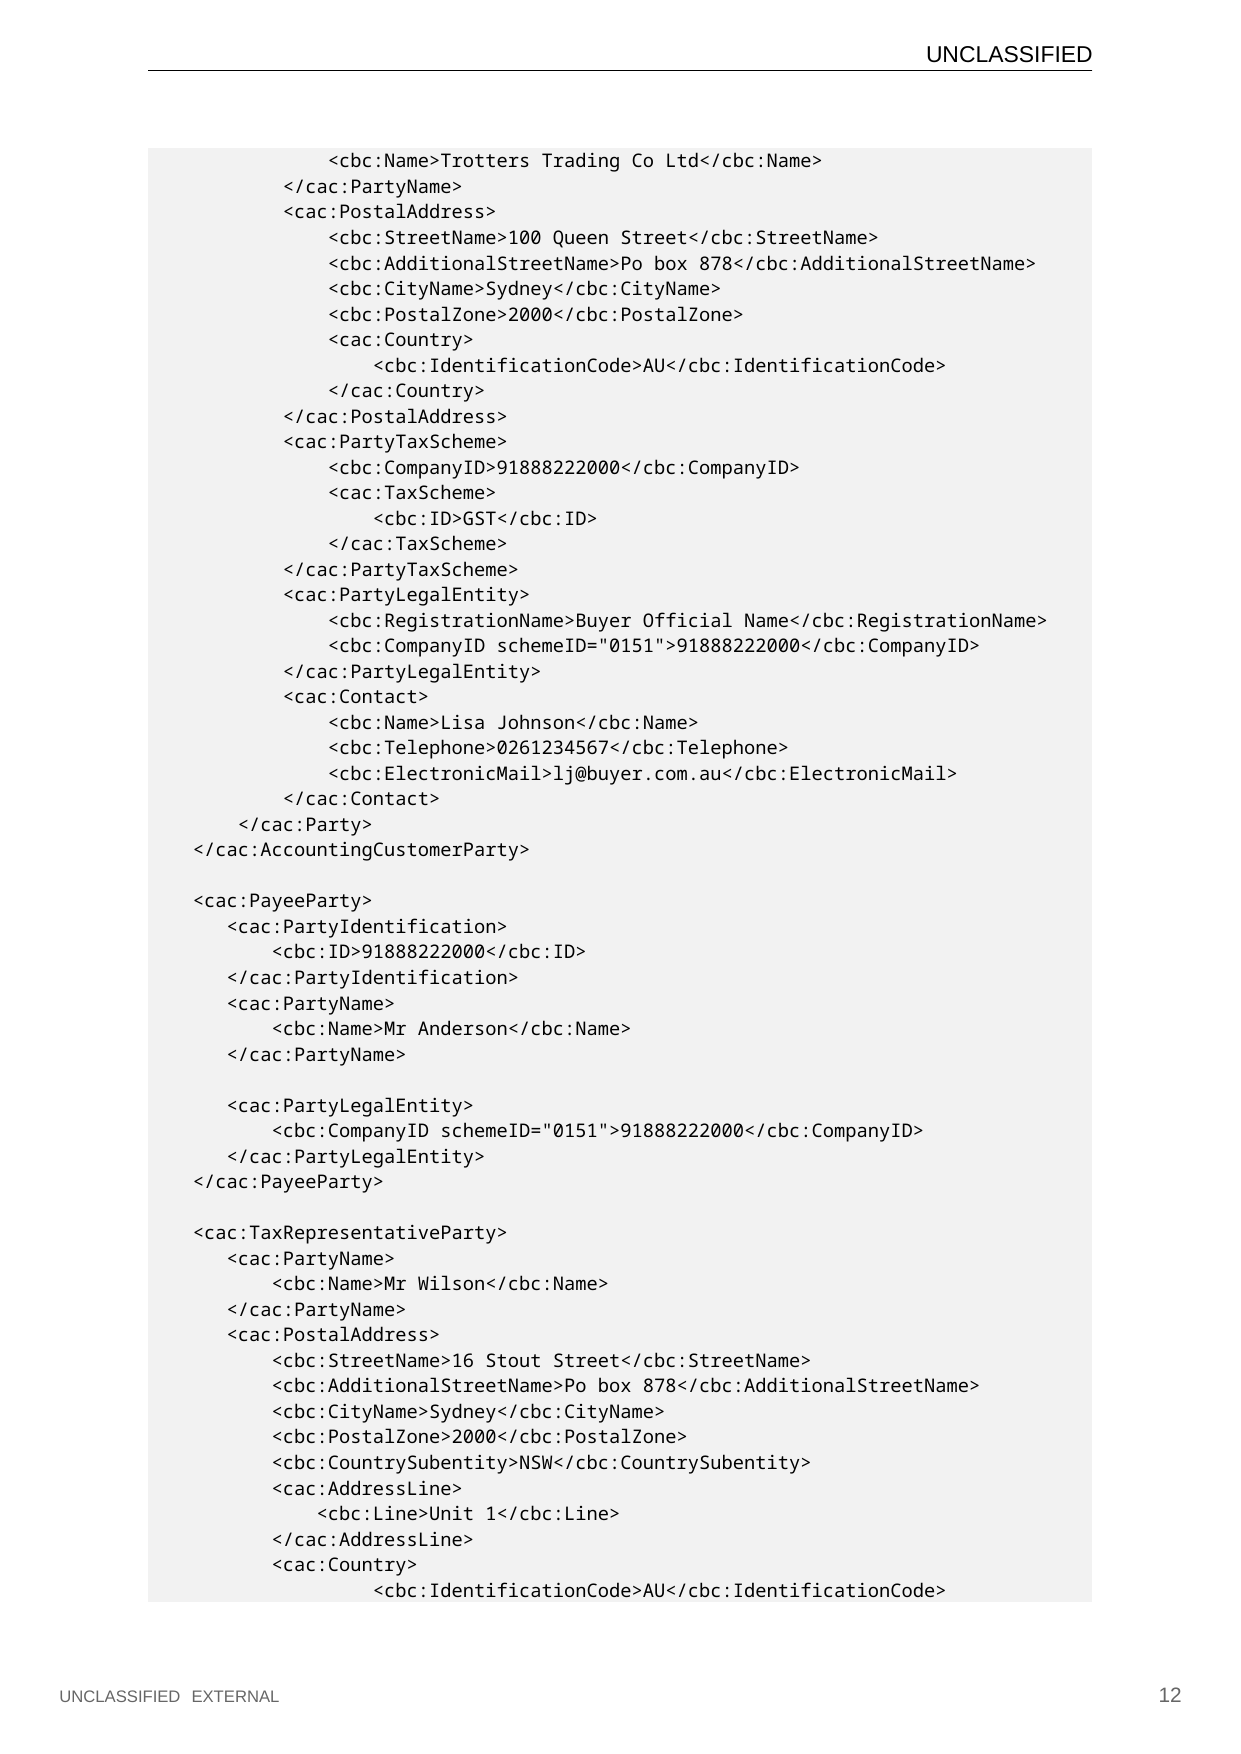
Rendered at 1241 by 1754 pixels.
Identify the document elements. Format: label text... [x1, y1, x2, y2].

text </cac:PartyName> [148, 1041, 1092, 1066]
text <cac:PostalAddress> [148, 199, 1092, 224]
text <cbc:Name>Mr Anderson</cbc:Name> [148, 1015, 1092, 1041]
text </cac:Contact> [148, 786, 1092, 811]
text </cac:AccountingCustomerParty> [148, 837, 1092, 862]
text <cbc:PostalZone>2000</cbc:PostalZone> [148, 1424, 1092, 1449]
text <cac:PostalAddress> [148, 1322, 1092, 1347]
text </cac:Country> [148, 377, 1092, 403]
text <cbc:IdentificationCode>AU</cbc:IdentificationCode> [148, 1577, 1092, 1602]
text </cac:PartyIdentification> [148, 964, 1092, 990]
text <cbc:ElectronicMail>lj@buyer.com.au</cbc:ElectronicMail> [148, 760, 1092, 786]
text <cac:PartyName> [148, 1245, 1092, 1271]
text <cbc:StreetName>100 Queen Street</cbc:StreetName> [148, 224, 1092, 250]
text <cbc:Line>Unit 1</cbc:Line> [148, 1500, 1092, 1526]
text <cac:PartyTaxScheme> [148, 428, 1092, 454]
text <cac:Country> [148, 326, 1092, 352]
text </cac:PayeeParty> [148, 1168, 1092, 1194]
text </cac:PartyName> [148, 1296, 1092, 1322]
text <cbc:CountrySubentity>NSW</cbc:CountrySubentity> [148, 1449, 1092, 1475]
text <cac:Country> [148, 1551, 1092, 1577]
text </cac:PartyName> [148, 173, 1092, 199]
text </cac:Party> [148, 811, 1092, 837]
text <cac:PayeeParty> [148, 888, 1092, 913]
text <cbc:CompanyID>91888222000</cbc:CompanyID> [148, 454, 1092, 479]
text <cbc:CityName>Sydney</cbc:CityName> [148, 275, 1092, 301]
text <cac:AddressLine> [148, 1475, 1092, 1500]
text <cac:TaxScheme> [148, 479, 1092, 505]
text <cbc:IdentificationCode>AU</cbc:IdentificationCode> [148, 352, 1092, 377]
text </cac:TaxScheme> [148, 531, 1092, 556]
text <cac:PartyLegalEntity> [148, 582, 1092, 607]
text <cbc:Name>Mr Wilson</cbc:Name> [148, 1271, 1092, 1296]
text <cac:Contact> [148, 684, 1092, 709]
text <cac:TaxRepresentativeParty> [148, 1219, 1092, 1245]
text <cbc:PostalZone>2000</cbc:PostalZone> [148, 301, 1092, 326]
text <cbc:CompanyID schemeID="0151">91888222000</cbc:CompanyID> [148, 1117, 1092, 1143]
text </cac:PartyLegalEntity> [148, 1143, 1092, 1168]
text <cbc:RegistrationName>Buyer Official Name</cbc:RegistrationName> [148, 607, 1092, 633]
text </cac:PostalAddress> [148, 403, 1092, 428]
text <cac:PartyIdentification> [148, 913, 1092, 939]
text <cbc:CompanyID schemeID="0151">91888222000</cbc:CompanyID> [148, 633, 1092, 658]
text </cac:PartyLegalEntity> [148, 658, 1092, 684]
text <cbc:Name>Lisa Johnson</cbc:Name> [148, 709, 1092, 735]
text <cac:PartyName> [148, 990, 1092, 1015]
text <cbc:Name>Trotters Trading Co Ltd</cbc:Name> [148, 148, 1092, 173]
text <cbc:CityName>Sydney</cbc:CityName> [148, 1398, 1092, 1424]
text <cbc:AdditionalStreetName>Po box 878</cbc:AdditionalStreetName> [148, 1373, 1092, 1398]
text <cbc:ID>91888222000</cbc:ID> [148, 939, 1092, 964]
text <cac:PartyLegalEntity> [148, 1092, 1092, 1117]
text <cbc:StreetName>16 Stout Street</cbc:StreetName> [148, 1347, 1092, 1373]
text <cbc:AdditionalStreetName>Po box 878</cbc:AdditionalStreetName> [148, 250, 1092, 275]
text <cbc:ID>GST</cbc:ID> [148, 505, 1092, 531]
text <cbc:Telephone>0261234567</cbc:Telephone> [148, 735, 1092, 760]
text </cac:PartyTaxScheme> [148, 556, 1092, 582]
text </cac:AddressLine> [148, 1526, 1092, 1551]
